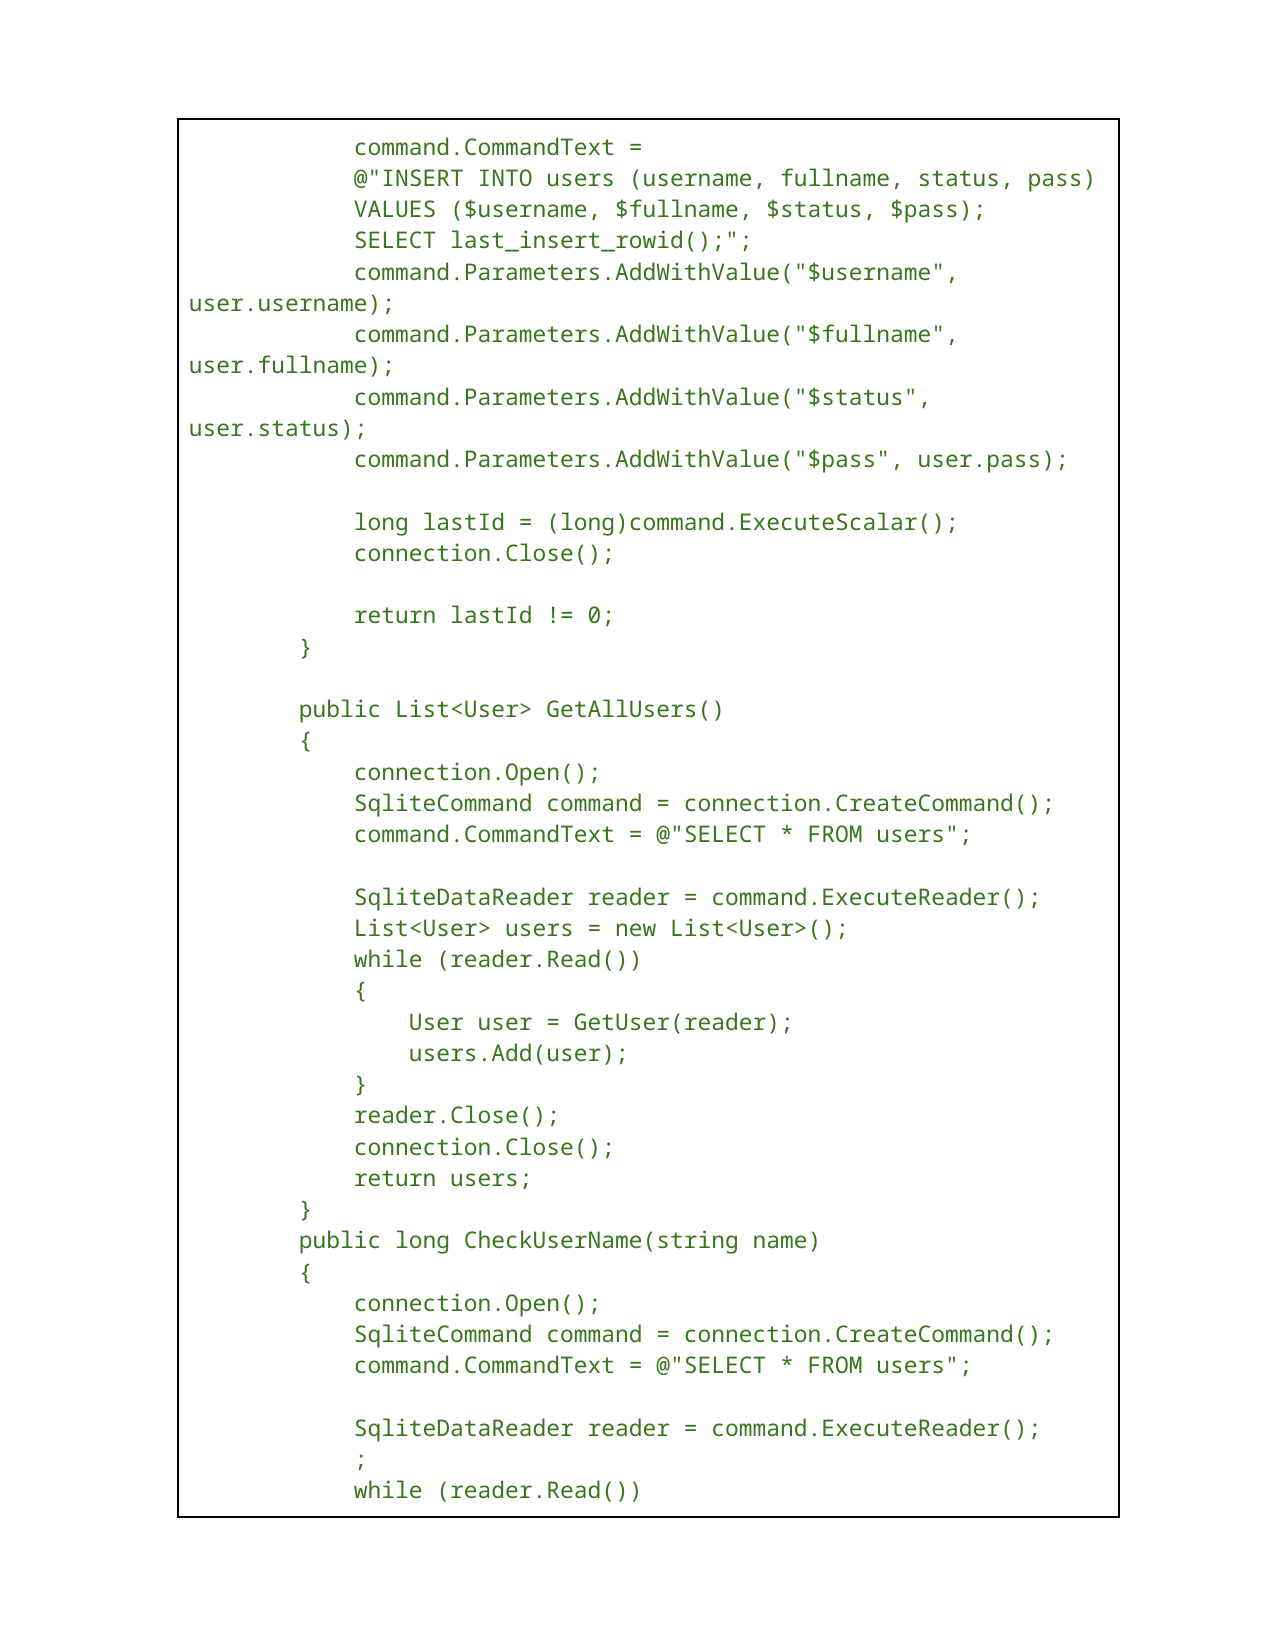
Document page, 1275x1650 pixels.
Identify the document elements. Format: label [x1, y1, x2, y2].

table_cell [179, 120, 1118, 1516]
